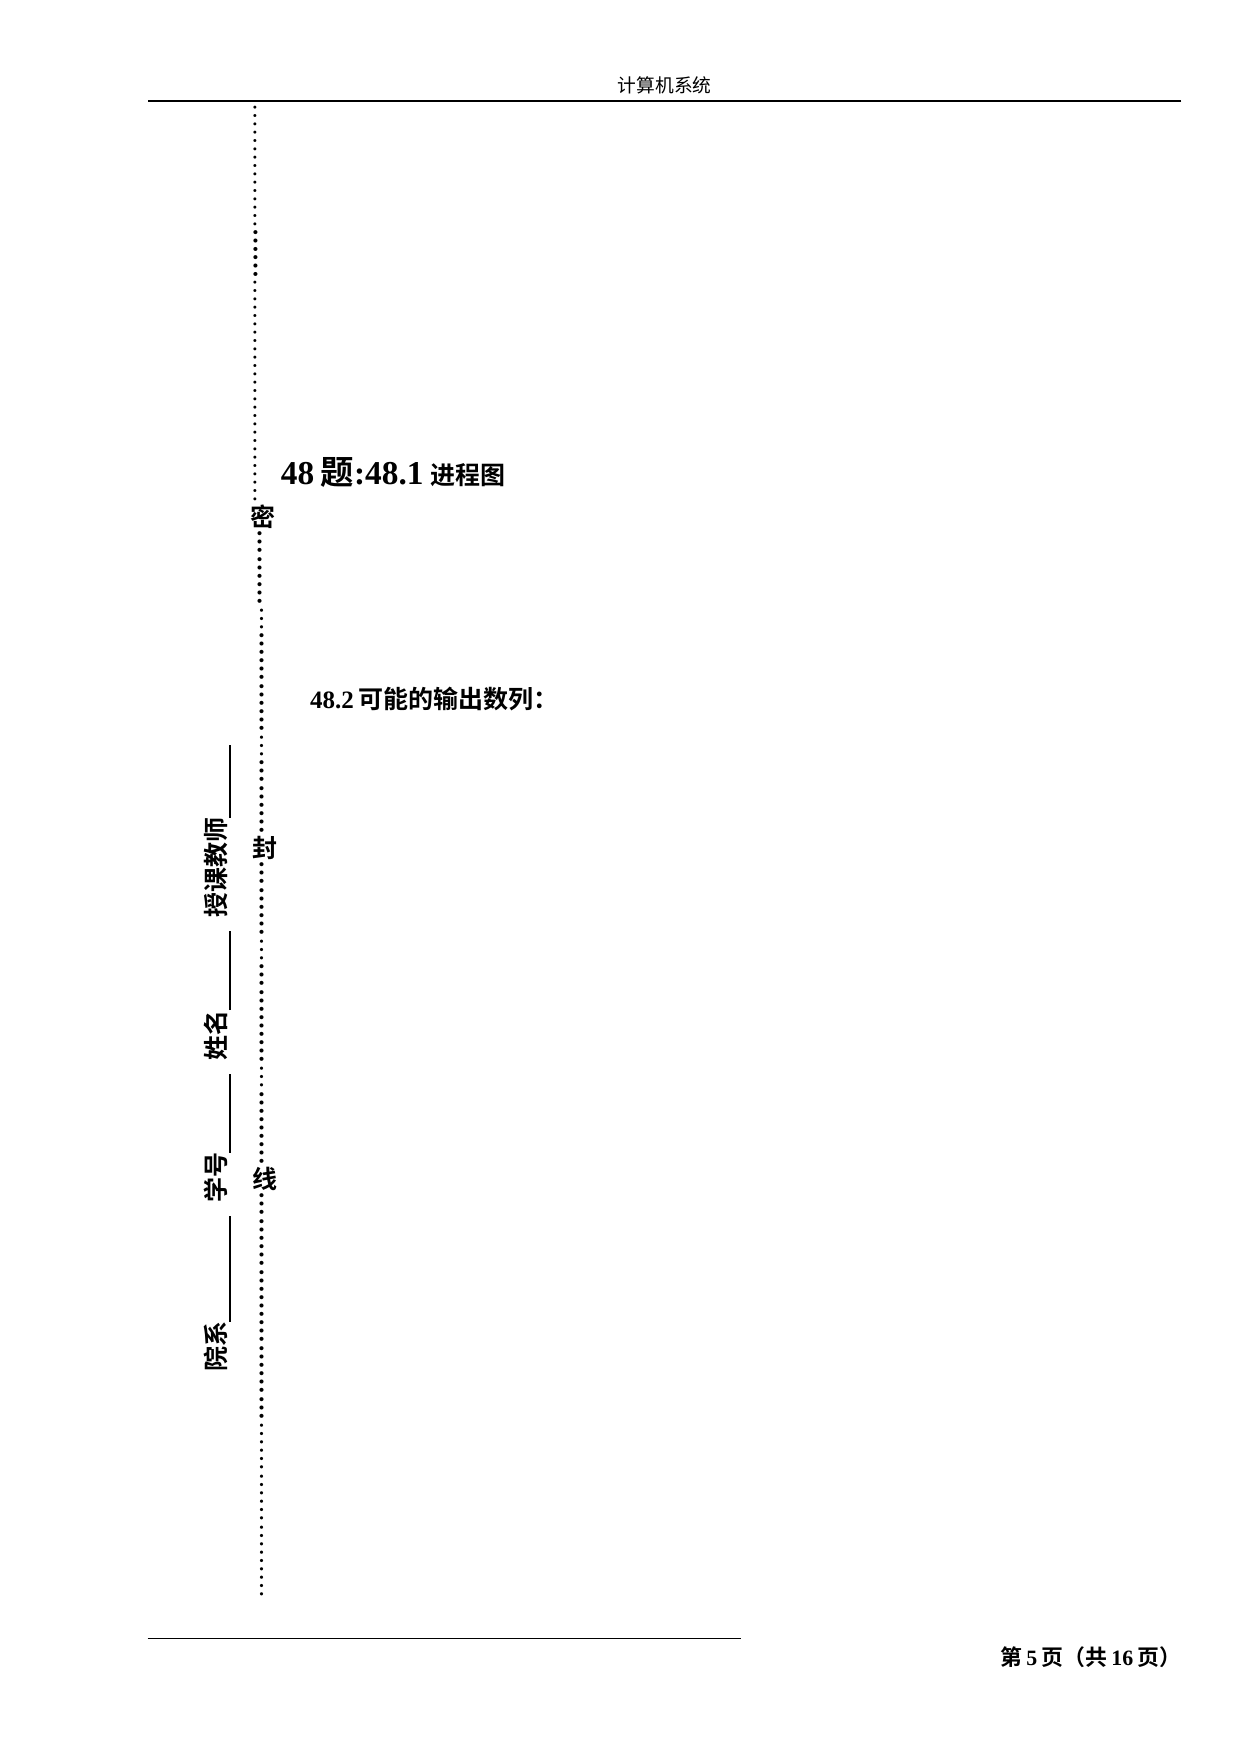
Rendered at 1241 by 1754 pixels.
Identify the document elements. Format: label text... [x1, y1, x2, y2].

text 48.2可能的输出数列： [222, 665, 1181, 730]
text 48题:48.1进程图 [281, 437, 1181, 502]
